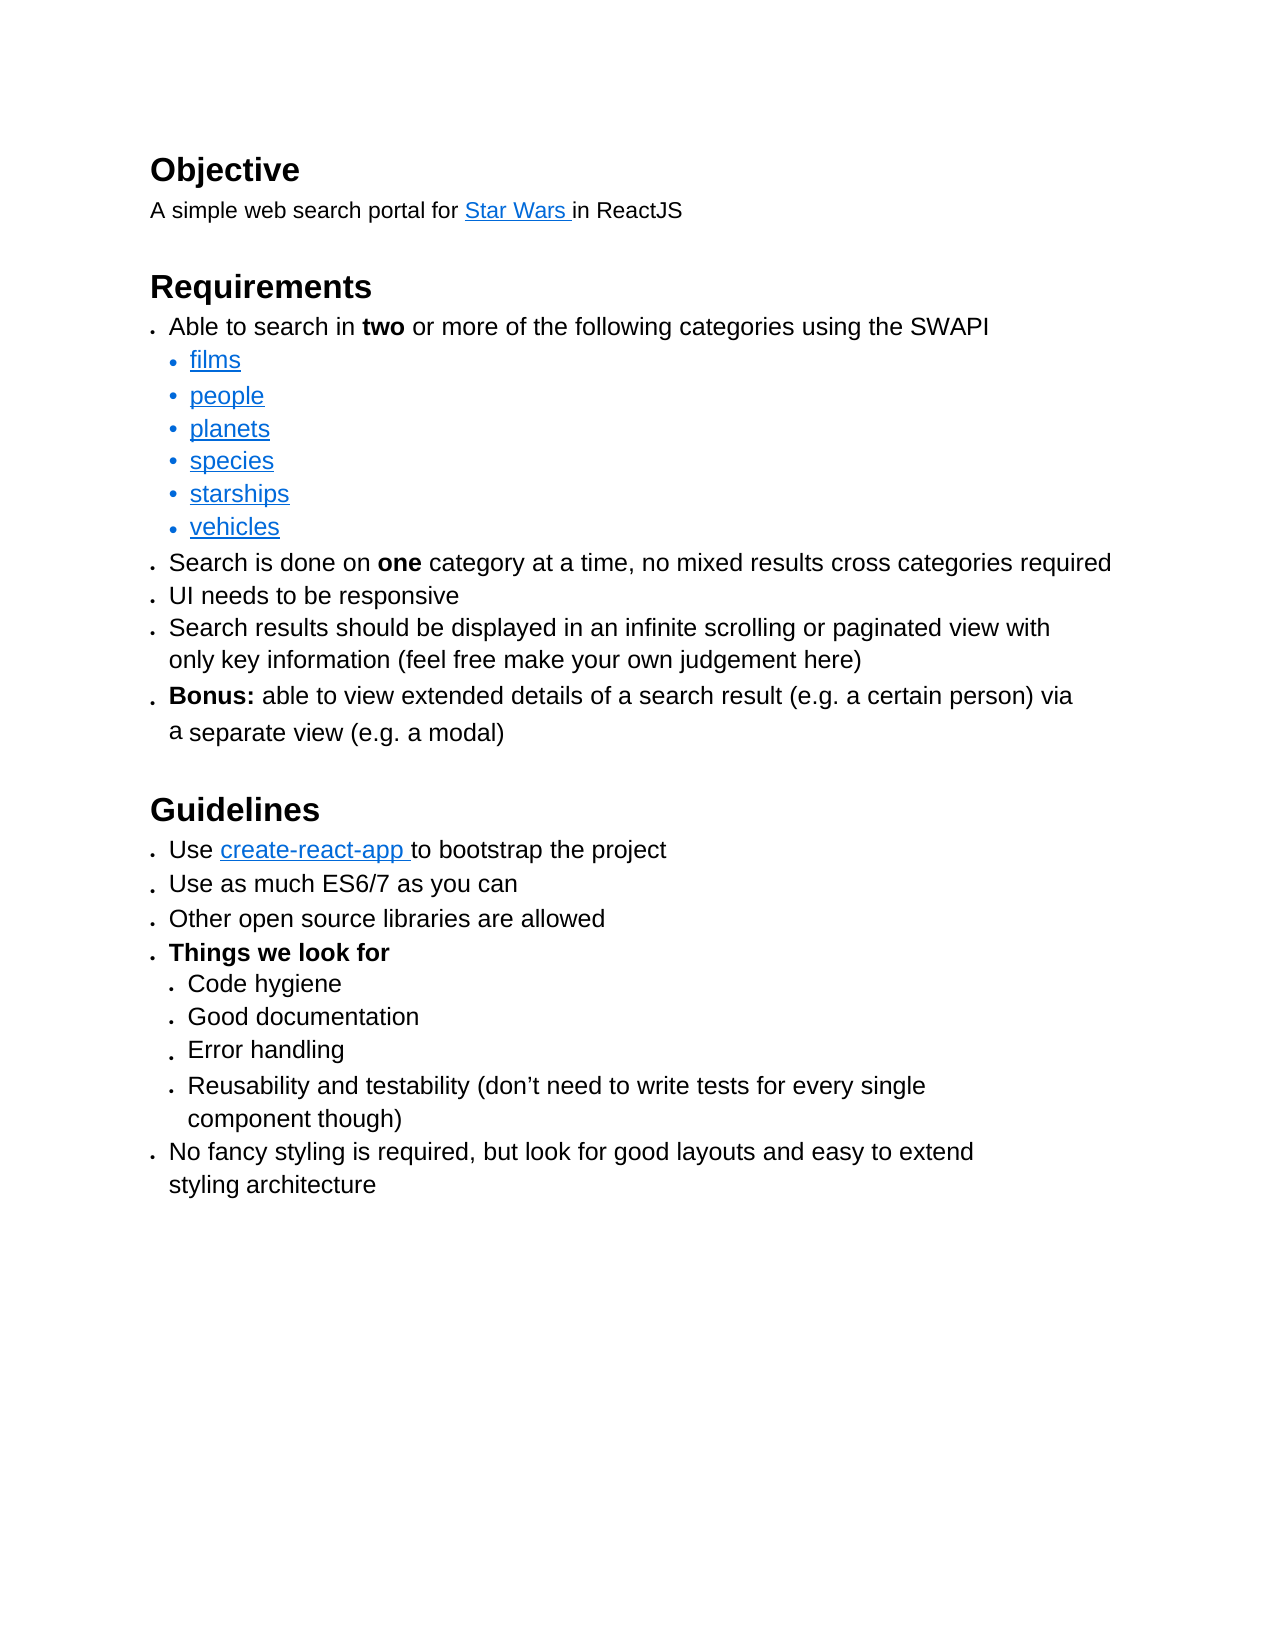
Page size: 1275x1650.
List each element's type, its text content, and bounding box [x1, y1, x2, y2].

list Able to search in two or more of the following categories using the SWAPI [150, 312, 1131, 341]
list Things we look for [150, 938, 1131, 966]
list Error handling [169, 1036, 1131, 1067]
text A simple web search portal for Star Wars in ReactJS [150, 197, 1131, 224]
list Other open source libraries are allowed [150, 904, 1131, 933]
subtitle Objective [150, 150, 1131, 188]
list Use create-react-app to bootstrap the project [150, 835, 1131, 864]
list UI needs to be responsive [150, 581, 1131, 610]
list Search results should be displayed in an inﬁnite scrolling or paginated view with only key information (feel free make your own judgement here) [150, 613, 1103, 674]
list ﬁlms [169, 346, 1131, 377]
list planets [169, 414, 1131, 443]
list vehicles [169, 512, 1131, 543]
list Good documentation [169, 1002, 1131, 1031]
subtitle Requirements [150, 267, 1131, 305]
subtitle Guidelines [150, 790, 1131, 828]
list species [169, 446, 1131, 474]
list Search is done on one category at a time, no mixed results cross categories required [150, 548, 1131, 577]
list Bonus: able to view extended details of a search result (e.g. a certain person) via a separate view (e.g. a modal) [150, 681, 1093, 747]
list Use as much ES6/7 as you can [150, 869, 1131, 900]
list starships [169, 479, 1131, 508]
list Reusability and testability (don’t need to write tests for every single component though) [169, 1071, 1056, 1133]
list Code hygiene [169, 969, 1131, 998]
list No fancy styling is required, but look for good layouts and easy to extend styling architecture [150, 1137, 1051, 1199]
list people [169, 381, 1131, 410]
